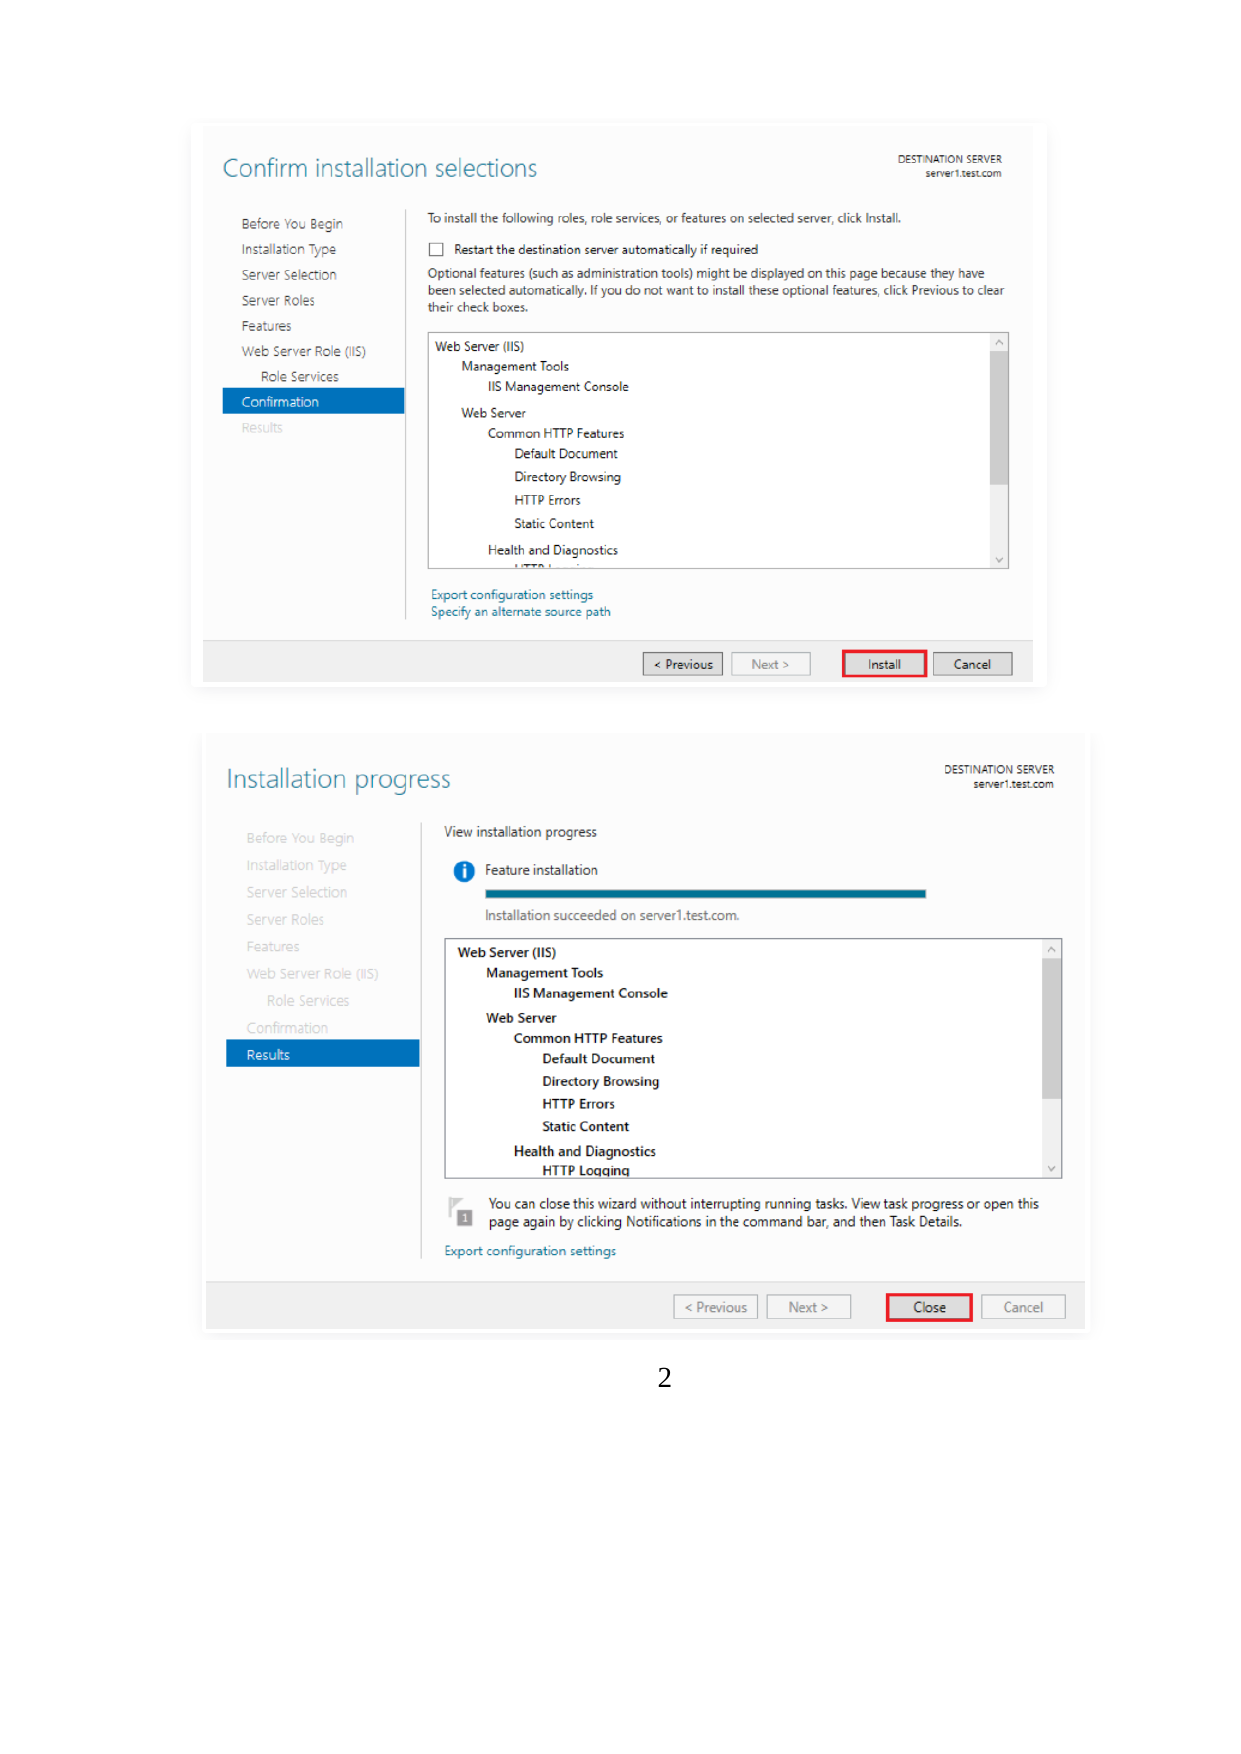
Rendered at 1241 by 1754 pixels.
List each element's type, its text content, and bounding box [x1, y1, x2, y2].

text 2 [177, 1360, 1152, 1394]
picture [177, 733, 1153, 1340]
picture [177, 118, 1152, 712]
